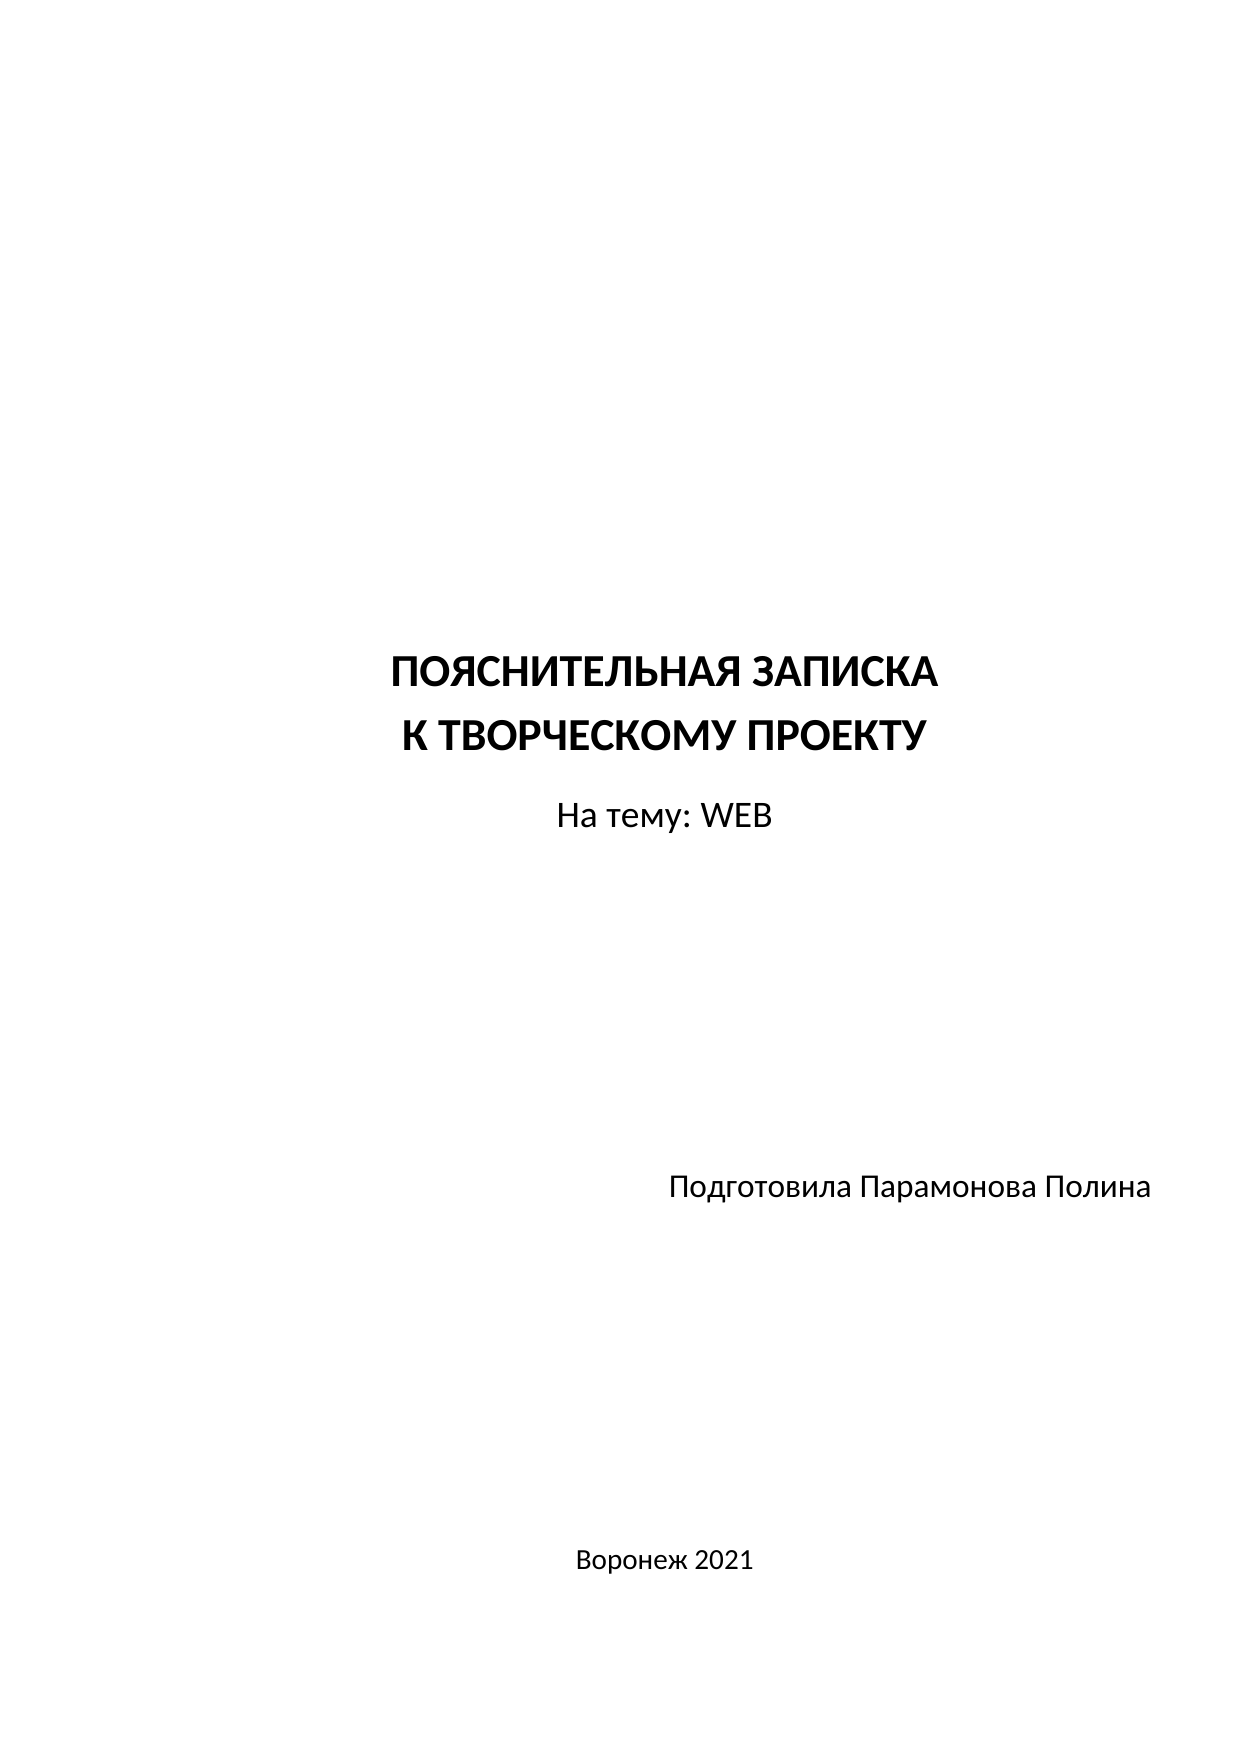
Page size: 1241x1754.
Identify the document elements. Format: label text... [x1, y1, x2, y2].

text На тему: WEB [177, 791, 1152, 837]
text Подготовила Парамонова Полина [177, 1165, 1152, 1206]
text Воронеж 2021 [177, 1541, 1152, 1577]
text ПОЯСНИТЕЛЬНАЯ ЗАПИСКА К ТВОРЧЕСКОМУ ПРОЕКТУ [177, 642, 1152, 762]
